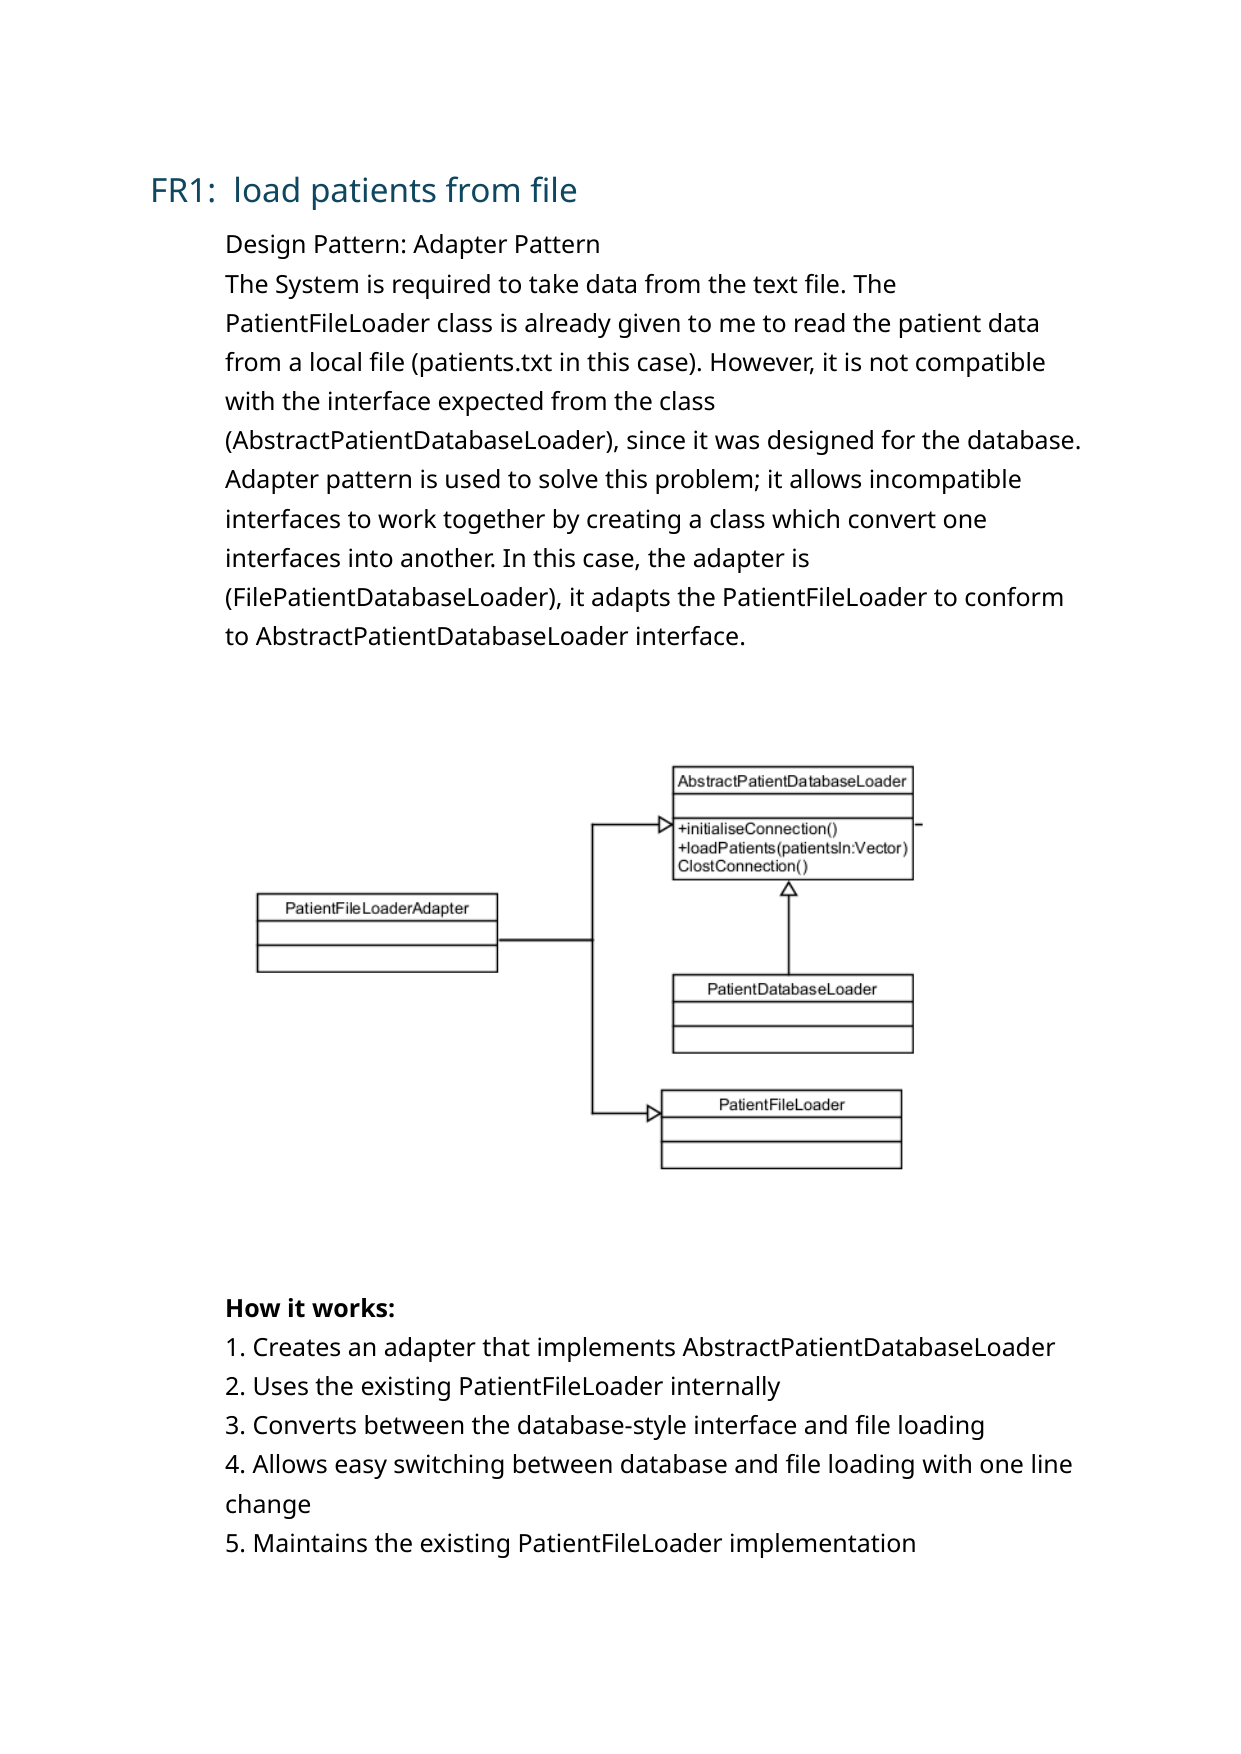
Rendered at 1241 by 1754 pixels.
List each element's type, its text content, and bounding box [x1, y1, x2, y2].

list 4. Allows easy switching between database and file loading with one line change [225, 1447, 1090, 1520]
picture [225, 697, 923, 1213]
list 3. Converts between the database-style interface and file loading [225, 1408, 1090, 1442]
subtitle FR1: load patients from file [150, 167, 1090, 212]
list Design Pattern: Adapter Pattern [225, 227, 1090, 261]
list 2. Uses the existing PatientFileLoader internally [225, 1369, 1090, 1403]
list 5. Maintains the existing PatientFileLoader implementation [225, 1526, 1090, 1559]
list How it works: [225, 1291, 1090, 1324]
list 1. Creates an adapter that implements AbstractPatientDatabaseLoader [225, 1330, 1090, 1364]
list The System is required to take data from the text file. The PatientFileLoader class is already given to me to read the patient data from a local file (patients.txt in this case). However, it is not compatible with the interface expected from the class (AbstractPatientDatabaseLoader), since it was designed for the database. Adapter pattern is used to solve this problem; it allows incompatible interfaces to work together by creating a class which convert one interfaces into another. In this case, the adapter is (FilePatientDatabaseLoader), it adapts the PatientFileLoader to conform to AbstractPatientDatabaseLoader interface. [225, 266, 1090, 653]
